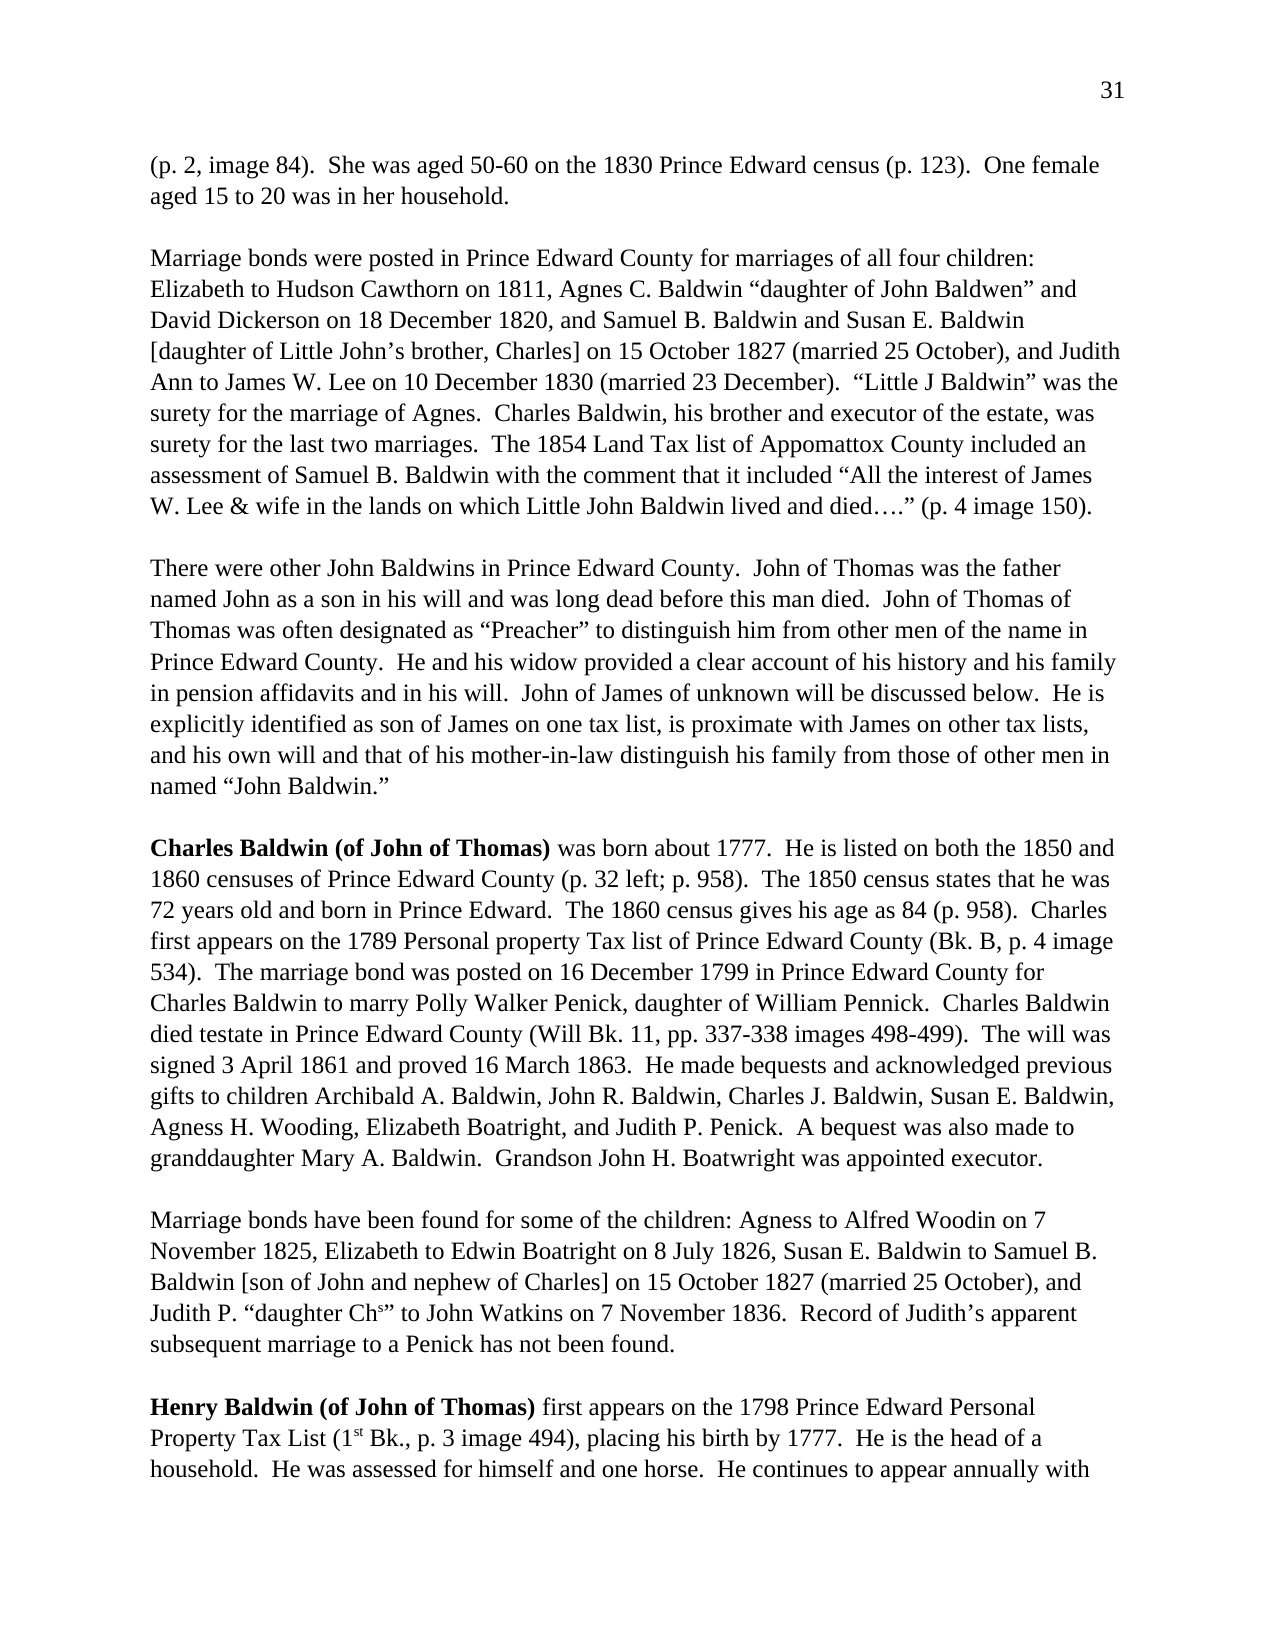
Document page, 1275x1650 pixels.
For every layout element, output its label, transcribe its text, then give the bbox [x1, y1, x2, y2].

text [150, 1392, 1125, 1482]
text Marriage bonds were posted in Prince Edward County for marriages of all four children: Elizabeth to Hudson Cawthorn on 1811, Agnes C. Baldwin “daughter of John Baldwen” and David Dickerson on 18 December 1820, and Samuel B. Baldwin and Susan E. Baldwin [daughter of Little John’s brother, Charles] on 15 October 1827 (married 25 October), and Judith Ann to James W. Lee on 10 December 1830 (married 23 December). “Little J Baldwin” was the surety for the marriage of Agnes. Charles Baldwin, his brother and executor of the estate, was surety for the last two marriages. The 1854 Land Tax list of Appomattox County included an assessment of Samuel B. Baldwin with the comment that it included “All the interest of James W. Lee & wife in the lands on which Little John Baldwin lived and died….” (p. 4 image 150). [150, 243, 1125, 520]
text Marriage bonds have been found for some of the children: Agness to Alfred Woodin on 7 November 1825, Elizabeth to Edwin Boatright on 8 July 1826, Susan E. Baldwin to Samuel B. Baldwin [son of John and nephew of Charles] on 15 October 1827 (married 25 October), and Judith P. “daughter Chs” to John Watkins on 7 November 1836. Record of Judith’s apparent subsequent marriage to a Penick has not been found. [150, 1205, 1125, 1358]
text There were other John Baldwins in Prince Edward County. John of Thomas was the father named John as a son in his will and was long dead before this man died. John of Thomas of Thomas was often designated as “Preacher” to distinguish him from other men of the name in Prince Edward County. He and his widow provided a clear account of his history and his family in pension affidavits and in his will. John of James of unknown will be discussed below. He is explicitly identified as son of James on one tax list, is proximate with James on other tax lists, and his own will and that of his mother-in-law distinguish his family from those of other men in named “John Baldwin.” [150, 553, 1125, 799]
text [150, 150, 1125, 210]
text Charles Baldwin (of John of Thomas) was born about 1777. He is listed on both the 1850 and 1860 censuses of Prince Edward County (p. 32 left; p. 958). The 1850 census states that he was 72 years old and born in Prince Edward. The 1860 census gives his age as 84 (p. 958). Charles first appears on the 1789 Personal property Tax list of Prince Edward County (Bk. B, p. 4 image 534). The marriage bond was posted on 16 December 1799 in Prince Edward County for Charles Baldwin to marry Polly Walker Penick, daughter of William Pennick. Charles Baldwin died testate in Prince Edward County (Will Bk. 11, pp. 337-338 images 498-499). The will was signed 3 April 1861 and proved 16 March 1863. He made bequests and acknowledged previous gifts to children Archibald A. Baldwin, John R. Baldwin, Charles J. Baldwin, Susan E. Baldwin, Agness H. Wooding, Elizabeth Boatright, and Judith P. Penick. A bequest was also made to granddaughter Mary A. Baldwin. Grandson John H. Boatwright was appointed executor. [150, 833, 1125, 1172]
